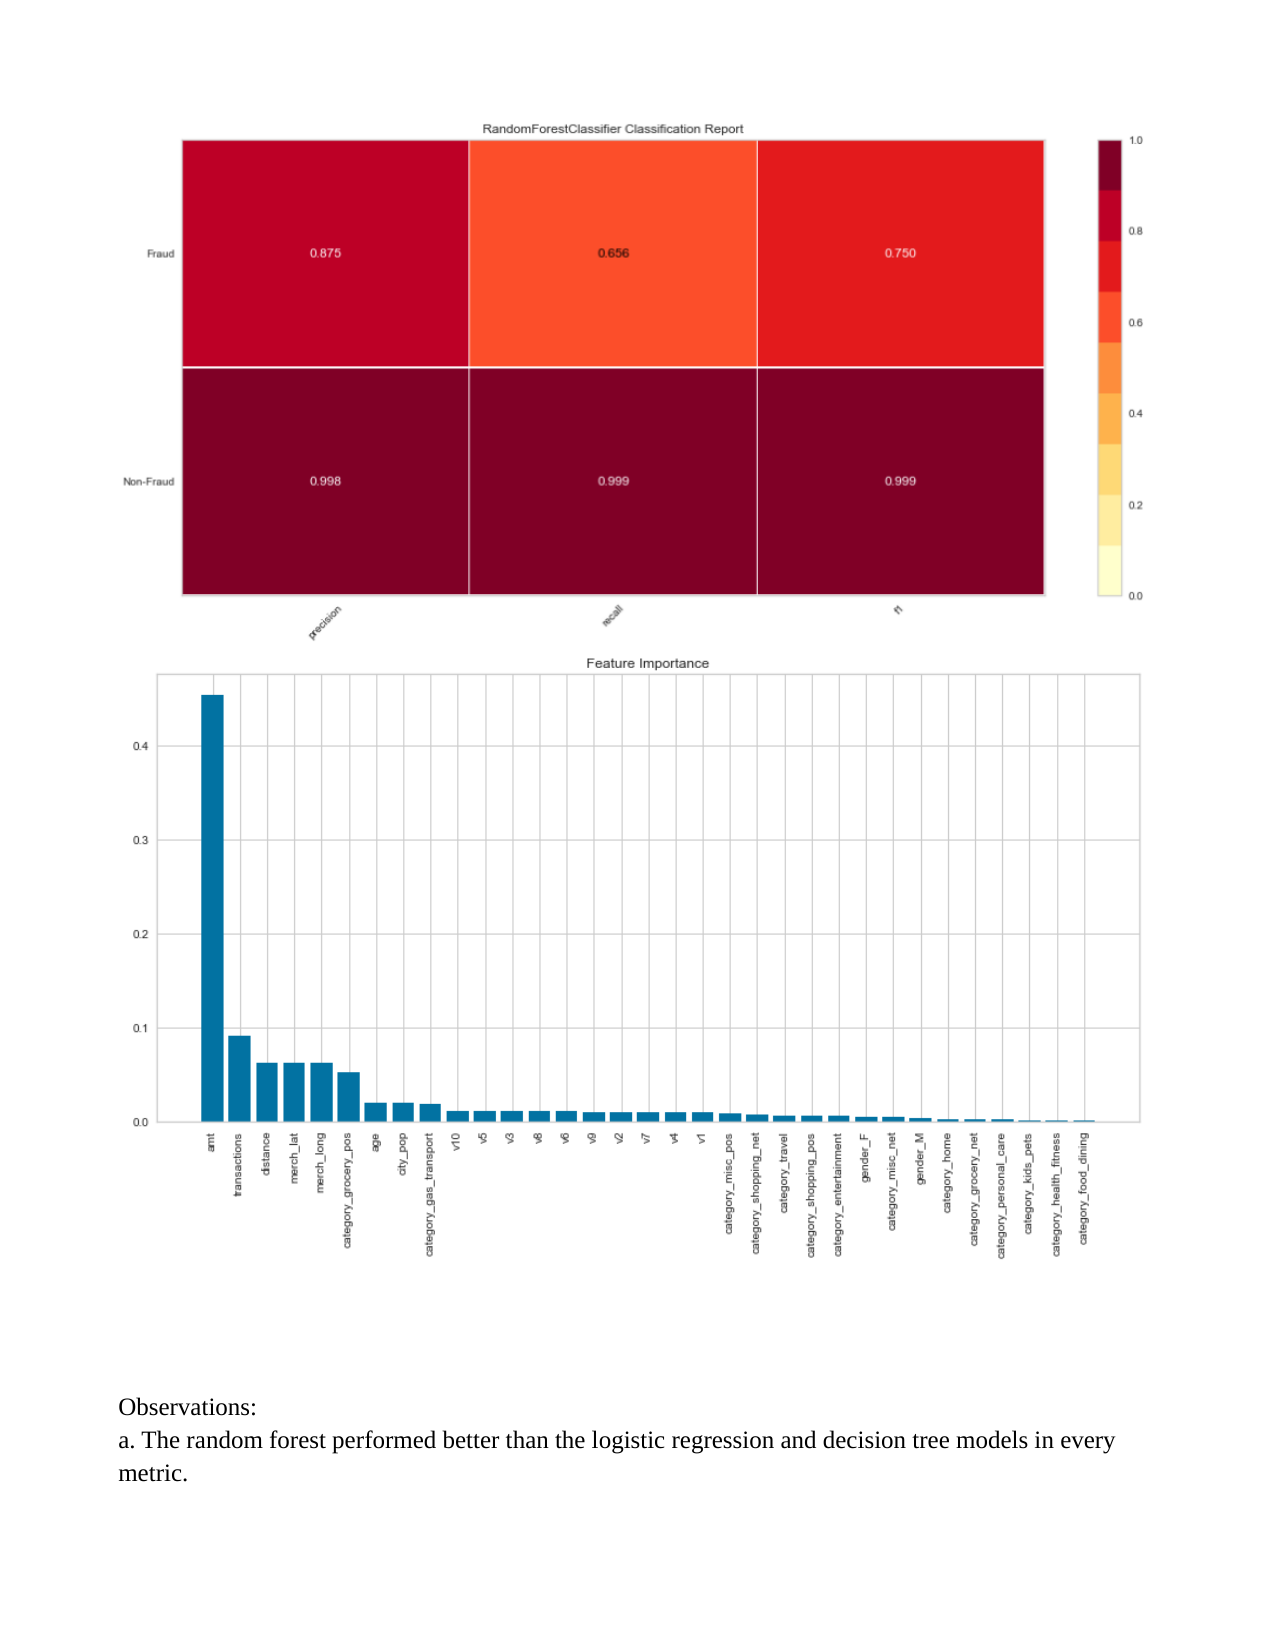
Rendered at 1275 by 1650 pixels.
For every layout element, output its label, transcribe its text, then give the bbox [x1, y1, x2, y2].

picture [118, 648, 1157, 1285]
text Observations: a. The random forest performed better than the logistic regression and decision tree models in every metric. [118, 1392, 1157, 1487]
picture [118, 118, 1157, 644]
